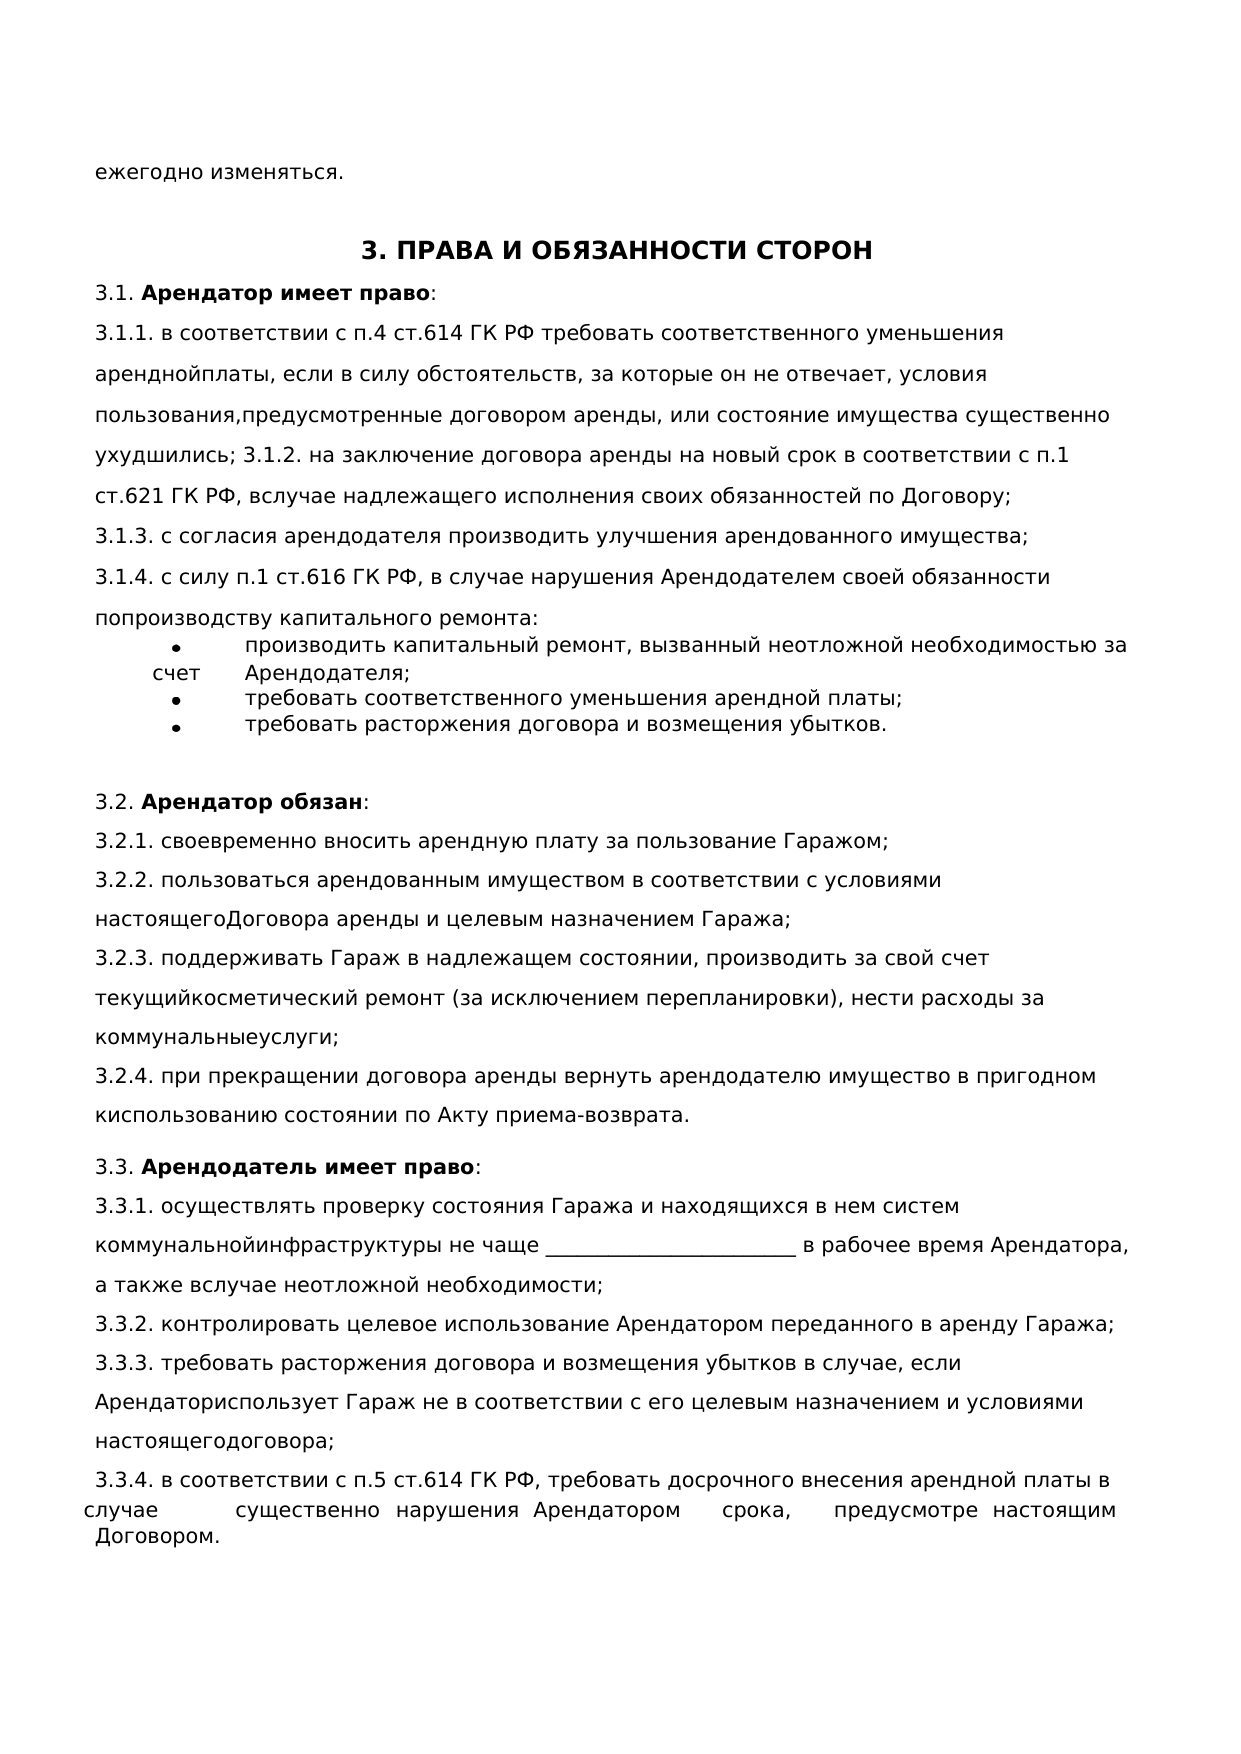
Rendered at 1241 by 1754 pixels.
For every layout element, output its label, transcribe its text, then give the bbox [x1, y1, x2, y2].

table_header срока, [682, 1497, 831, 1523]
picture [171, 644, 182, 653]
text 3.3. Арендодатель имеет право: 3.3.1. осуществлять проверку состояния Гаража и находящихся в нем систем коммунальнойинфраструктуры не чаще ________________________ в рабочее время Арендатора, а также вслучае неотложной необходимости; 3.3.2. контролировать целевое использование Арендатором переданного в аренду Гаража; 3.3.3. требовать расторжения договора и возмещения убытков в случае, если Арендаториспользует Гараж не в соответствии с его целевым назначением и условиями настоящегодоговора; 3.3.4. в соответствии с п.5 ст.614 ГК РФ, требовать досрочного внесения арендной платы в [94, 1143, 1142, 1496]
text 3. ПРАВА И ОБЯЗАННОСТИ СТОРОН 3.1. Арендатор имеет право: 3.1.1. в соответствии с п.4 ст.614 ГК РФ требовать соответственного уменьшения аренднойплаты, если в силу обстоятельств, за которые он не отвечает, условия пользования,предусмотренные договором аренды, или состояние имущества существенно ухудшились; 3.1.2. на заключение договора аренды на новый срок в соответствии с п.1 ст.621 ГК РФ, вслучае надлежащего исполнения своих обязанностей по Договору; 3.1.3. с согласия арендодателя производить улучшения арендованного имущества; 3.1.4. с силу п.1 ст.616 ГК РФ, в случае нарушения Арендодателем своей обязанности попроизводству капитального ремонта: [94, 227, 1142, 633]
text производить капитальный ремонт, вызванный неотложной необходимостью за счет Арендодателя; [152, 633, 1142, 686]
picture [171, 723, 182, 732]
table_header Арендатором [532, 1497, 682, 1523]
table_header нарушения [383, 1497, 532, 1523]
table_header существенного [233, 1497, 382, 1523]
picture [171, 697, 182, 706]
text 3.2. Арендатор обязан: 3.2.1. своевременно вносить арендную плату за пользование Гаражом; 3.2.2. пользоваться арендованным имуществом в соответствии с условиями настоящегоДоговора аренды и целевым назначением Гаража; 3.2.3. поддерживать Гараж в надлежащем состоянии, производить за свой счет текущийкосметический ремонт (за исключением перепланировки), нести расходы за коммунальныеуслуги; 3.2.4. при прекращении договора аренды вернуть арендодателю имущество в пригодном киспользованию состоянии по Акту приема-возврата. [94, 778, 1142, 1130]
table_header предусмотренного [831, 1497, 981, 1523]
text Договором. [94, 1524, 1142, 1548]
table_header случае [83, 1497, 233, 1523]
text требовать расторжения договора и возмещения убытков. [152, 712, 1142, 739]
table_header настоящим [981, 1497, 1130, 1523]
text требовать соответственного уменьшения арендной платы; [152, 686, 1142, 712]
text ежегодно изменяться. [94, 160, 1142, 184]
